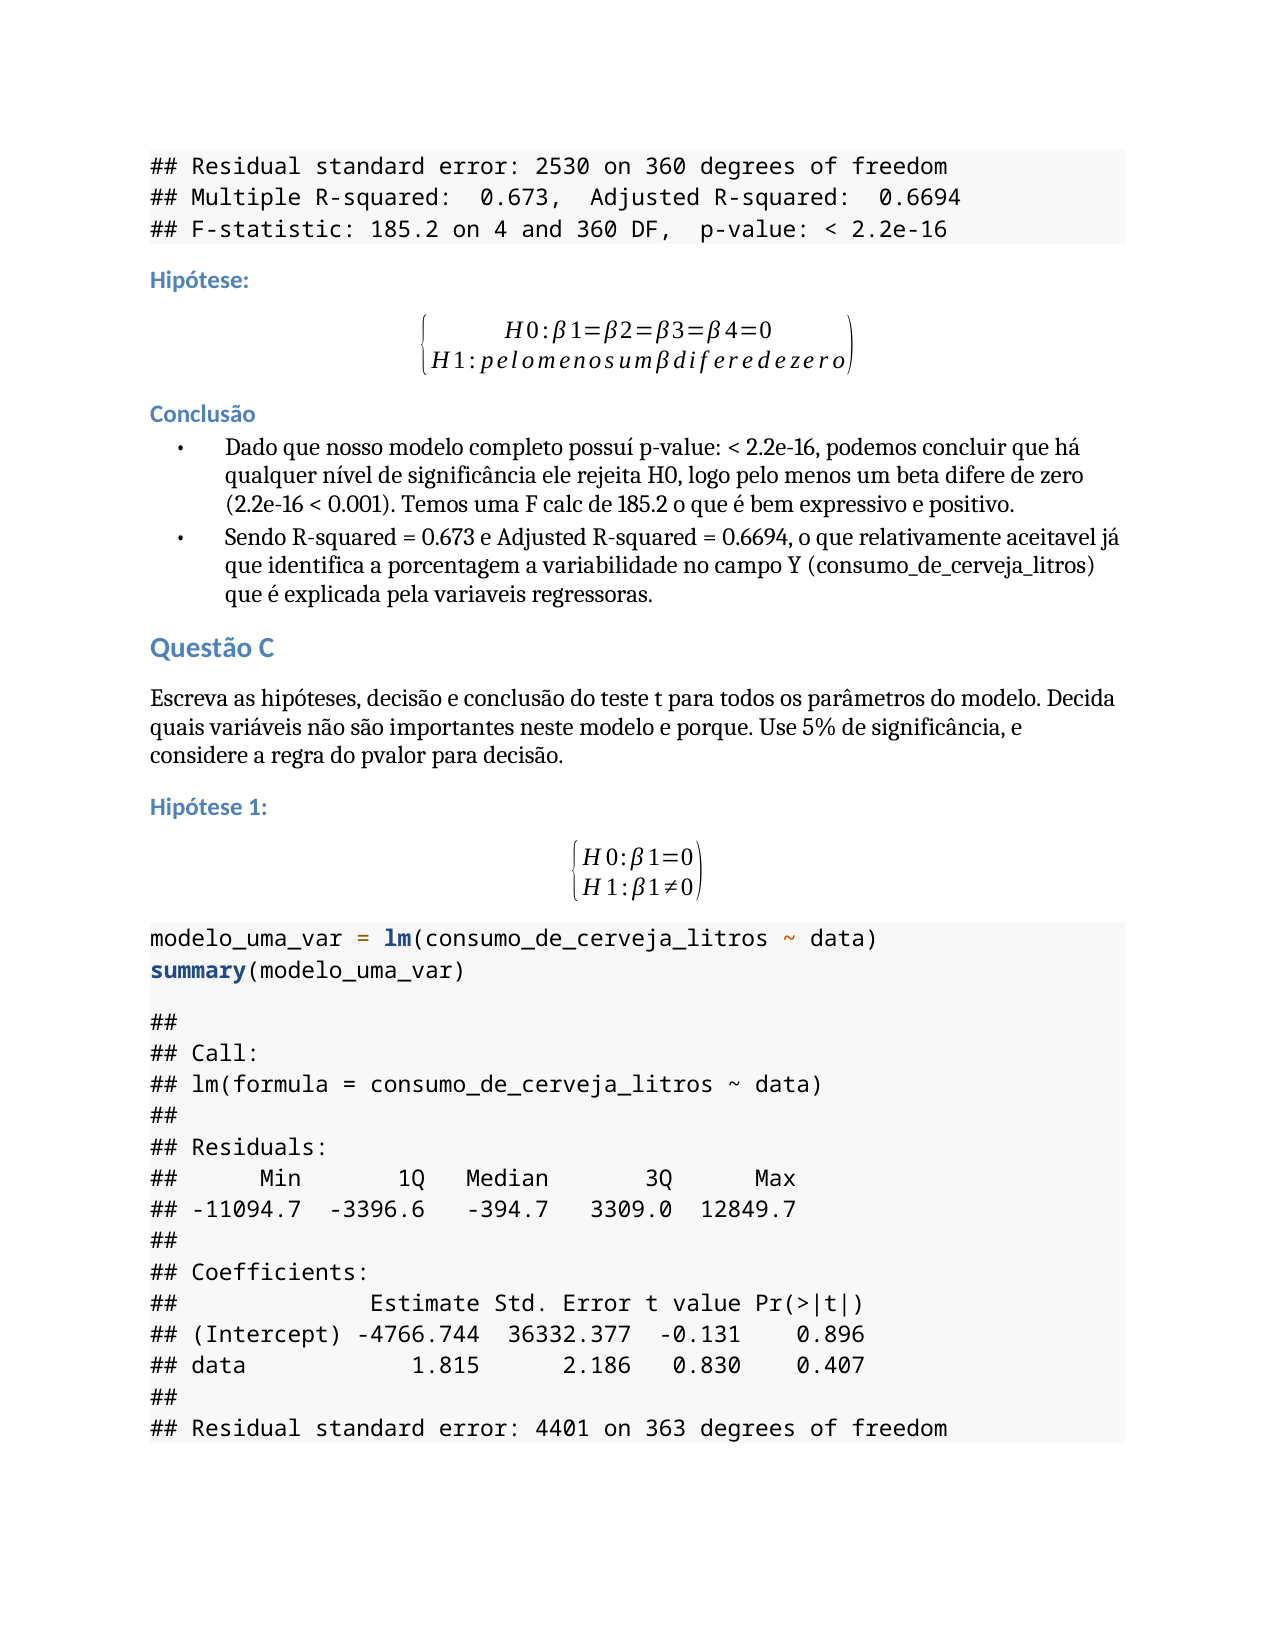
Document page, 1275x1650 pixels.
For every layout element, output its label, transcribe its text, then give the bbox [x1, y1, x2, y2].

subtitle Conclusão [150, 398, 1125, 429]
subtitle Questão C [150, 629, 1125, 665]
subtitle Hipótese 1: [150, 791, 1125, 821]
text Escreva as hipóteses, decisão e conclusão do teste t para todos os parâmetros do modelo. Decida quais variáveis não são importantes neste modelo e porque. Use 5% de significância, e considere a regra do pvalor para decisão. [150, 684, 1125, 770]
list Sendo R-squared = 0.673 e Adjusted R-squared = 0.6694, o que relativamente aceitavel já que identifica a porcentagem a variabilidade no campo Y (consumo_de_cerveja_litros) que é explicada pela variaveis regressoras. [175, 522, 1125, 609]
subtitle Hipótese: [150, 264, 1125, 295]
list Dado que nosso modelo completo possuí p-value: < 2.2e-16, podemos concluir que há qualquer nível de significância ele rejeita H0, logo pelo menos um beta difere de zero (2.2e-16 < 0.001). Temos uma F calc de 185.2 o que é bem expressivo e positivo. [175, 432, 1125, 519]
text modelo_uma_var = lm(consumo_de_cerveja_litros ~ data) summary(modelo_uma_var) [150, 922, 1125, 985]
